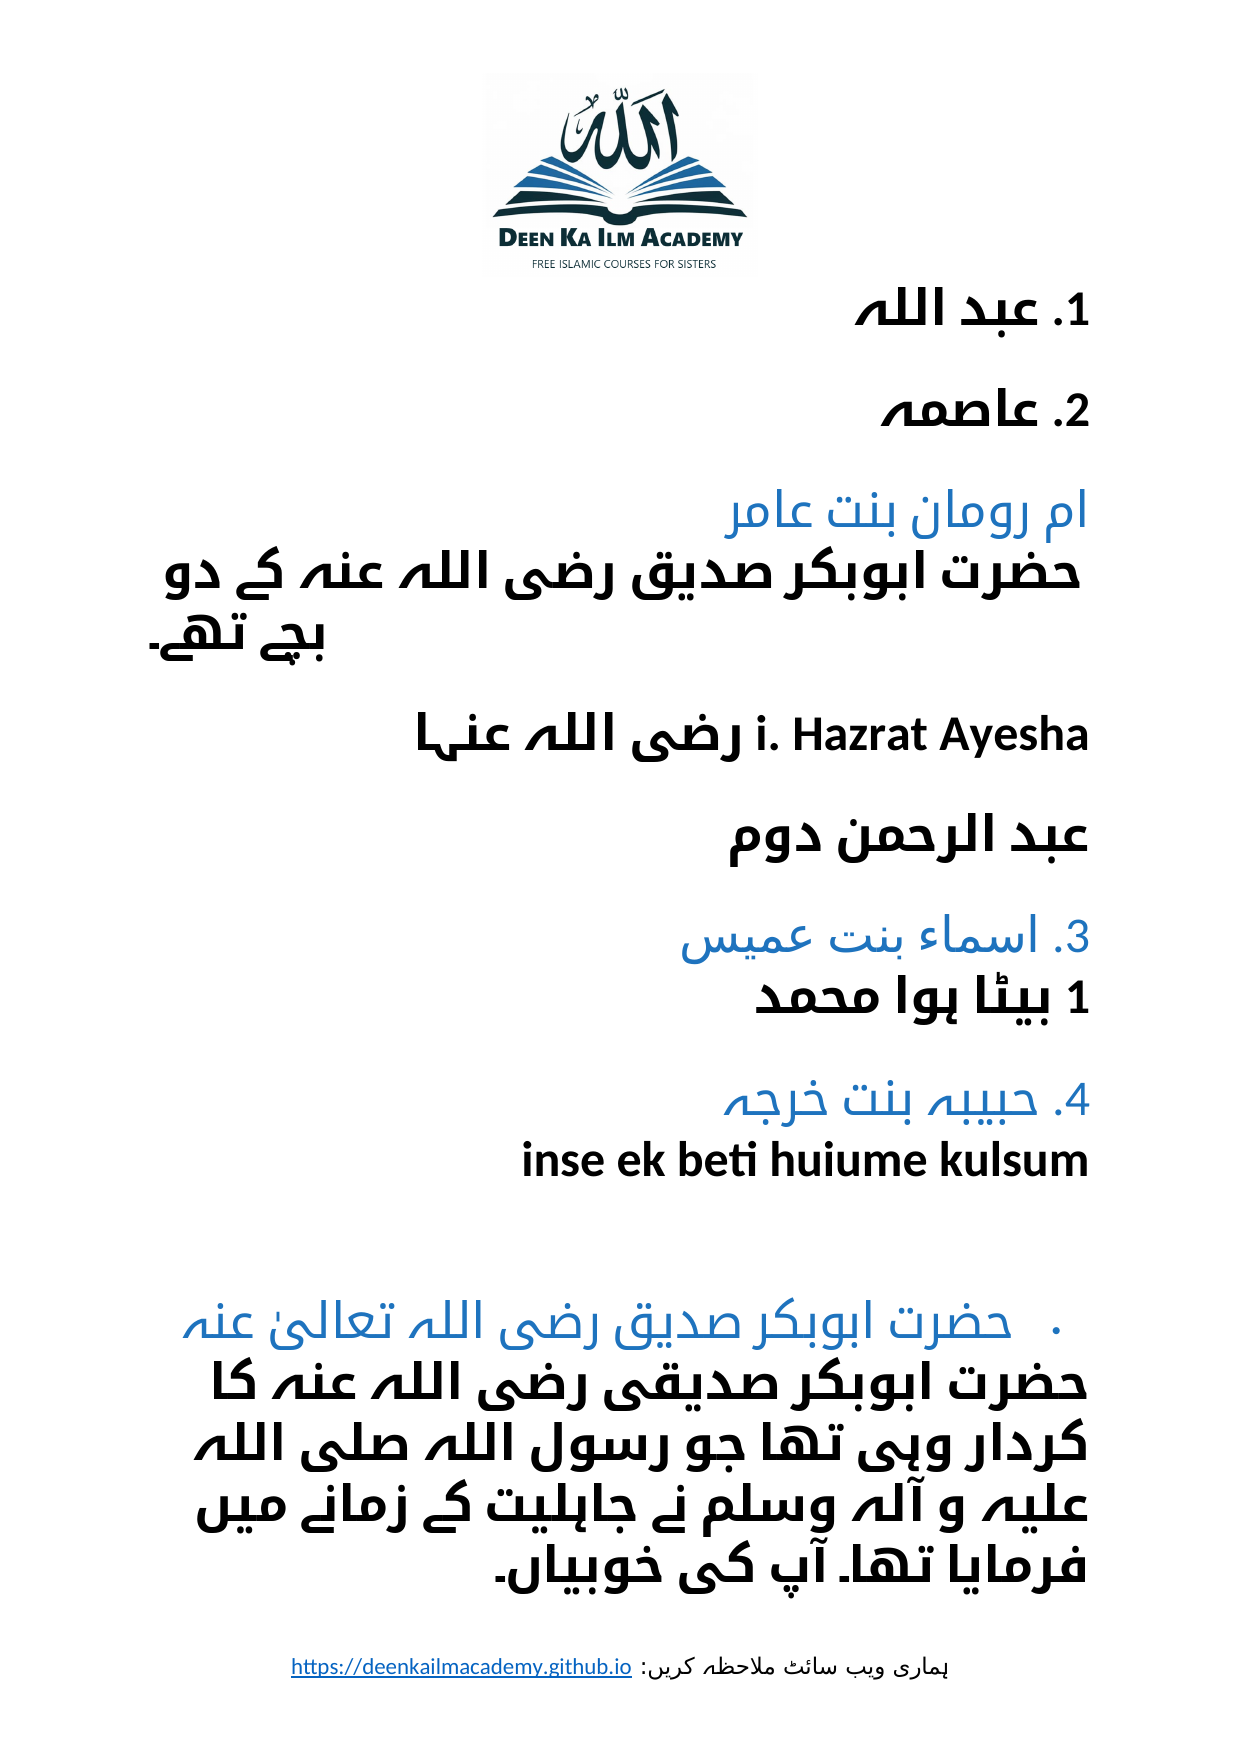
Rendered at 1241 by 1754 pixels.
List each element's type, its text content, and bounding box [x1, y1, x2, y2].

subtitle 3. اسماء بنت عمیس [150, 904, 1090, 965]
text i. Hazrat Ayesha رضی اللہ عنہا [150, 702, 1090, 763]
picture [482, 73, 759, 277]
subtitle ام رومان بنت عامر [150, 479, 1090, 540]
text حضرت ابوبکر صدیق رضی اللہ عنہ کے دو بچے تھے۔ [150, 540, 1090, 662]
text 1 بیٹا ہوا محمد [150, 965, 1090, 1026]
subtitle 4. حبیبہ بنت خرجہ [150, 1066, 1090, 1127]
text حضرت ابوبکر صدیقی رضی اللہ عنہ کا کردار وہی تھا جو رسول اللہ صلی اللہ علیہ و آلہ وسلم نے جاہلیت کے زمانے میں فرمایا تھا۔ آپ کی خوبیاں۔ [150, 1351, 1090, 1595]
text inse ek beti huiume kulsum [150, 1127, 1090, 1188]
text 1. عبد اللہ [150, 277, 1090, 338]
text عبد الرحمن دوم [150, 803, 1090, 864]
subtitle حضرت ابوبکر صدیق رضی اللہ تعالیٰ عنہ [150, 1289, 1053, 1351]
text 2. عاصمہ [150, 378, 1090, 439]
